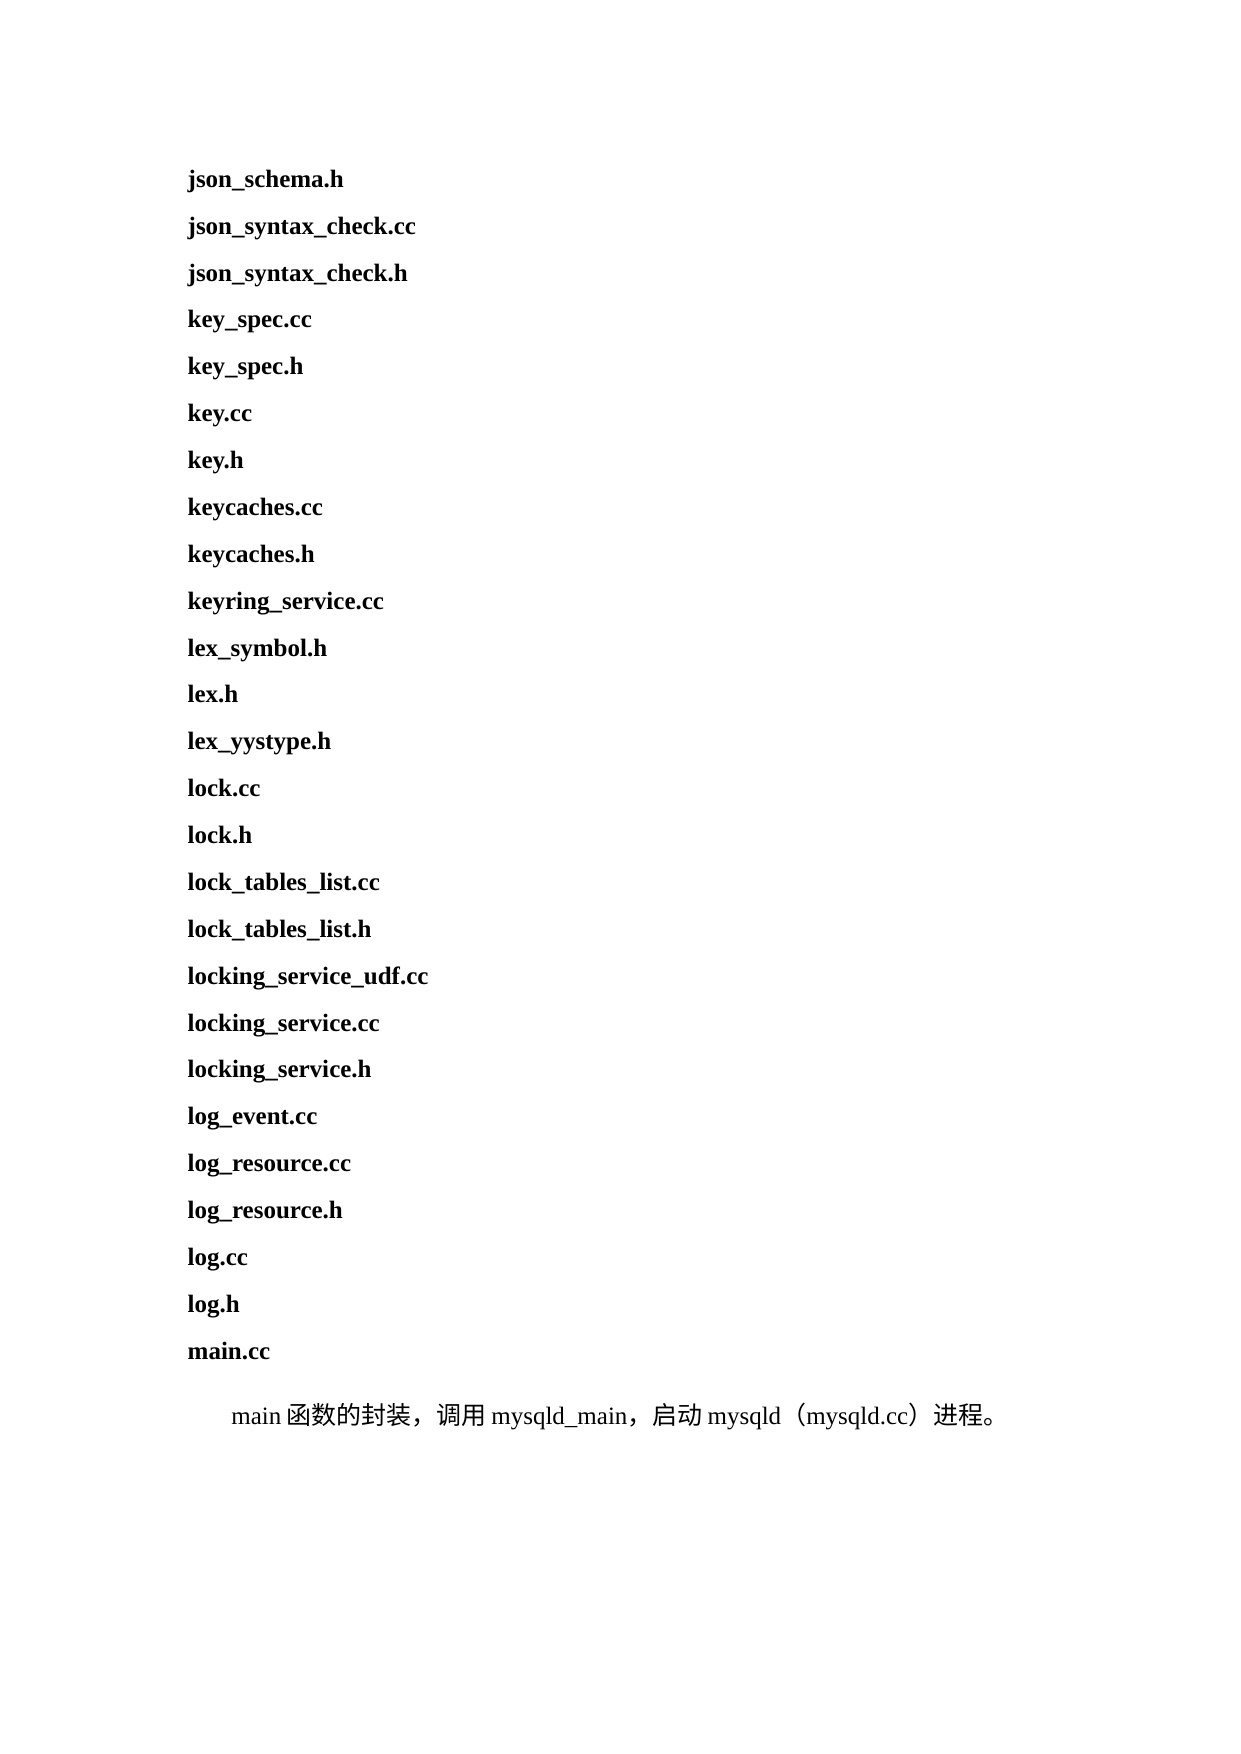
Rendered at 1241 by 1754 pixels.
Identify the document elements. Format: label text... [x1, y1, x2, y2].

subtitle key.h [187, 443, 1053, 476]
subtitle log.cc [187, 1240, 1053, 1273]
subtitle key_spec.cc [187, 303, 1053, 335]
subtitle log_resource.cc [187, 1146, 1053, 1179]
subtitle lex.h [187, 678, 1053, 710]
subtitle lock_tables_list.cc [187, 865, 1053, 898]
subtitle locking_service_udf.cc [187, 959, 1053, 991]
subtitle key_spec.h [187, 349, 1053, 382]
subtitle log_resource.h [187, 1193, 1053, 1226]
subtitle lex_symbol.h [187, 631, 1053, 663]
subtitle log_event.cc [187, 1099, 1053, 1132]
subtitle lock.h [187, 818, 1053, 851]
subtitle json_syntax_check.cc [187, 209, 1053, 241]
subtitle lock.cc [187, 771, 1053, 804]
subtitle json_syntax_check.h [187, 256, 1053, 288]
subtitle json_schema.h [187, 162, 1053, 194]
subtitle keycaches.h [187, 537, 1053, 569]
subtitle main.cc [187, 1334, 1053, 1366]
subtitle locking_service.cc [187, 1006, 1053, 1038]
subtitle key.cc [187, 396, 1053, 429]
subtitle keyring_service.cc [187, 584, 1053, 616]
subtitle lex_yystype.h [187, 724, 1053, 757]
subtitle locking_service.h [187, 1053, 1053, 1085]
subtitle lock_tables_list.h [187, 912, 1053, 944]
text main函数的封装，调用mysqld_main，启动mysqld（mysqld.cc）进程。 [187, 1381, 1053, 1446]
subtitle keycaches.cc [187, 490, 1053, 523]
subtitle log.h [187, 1287, 1053, 1319]
